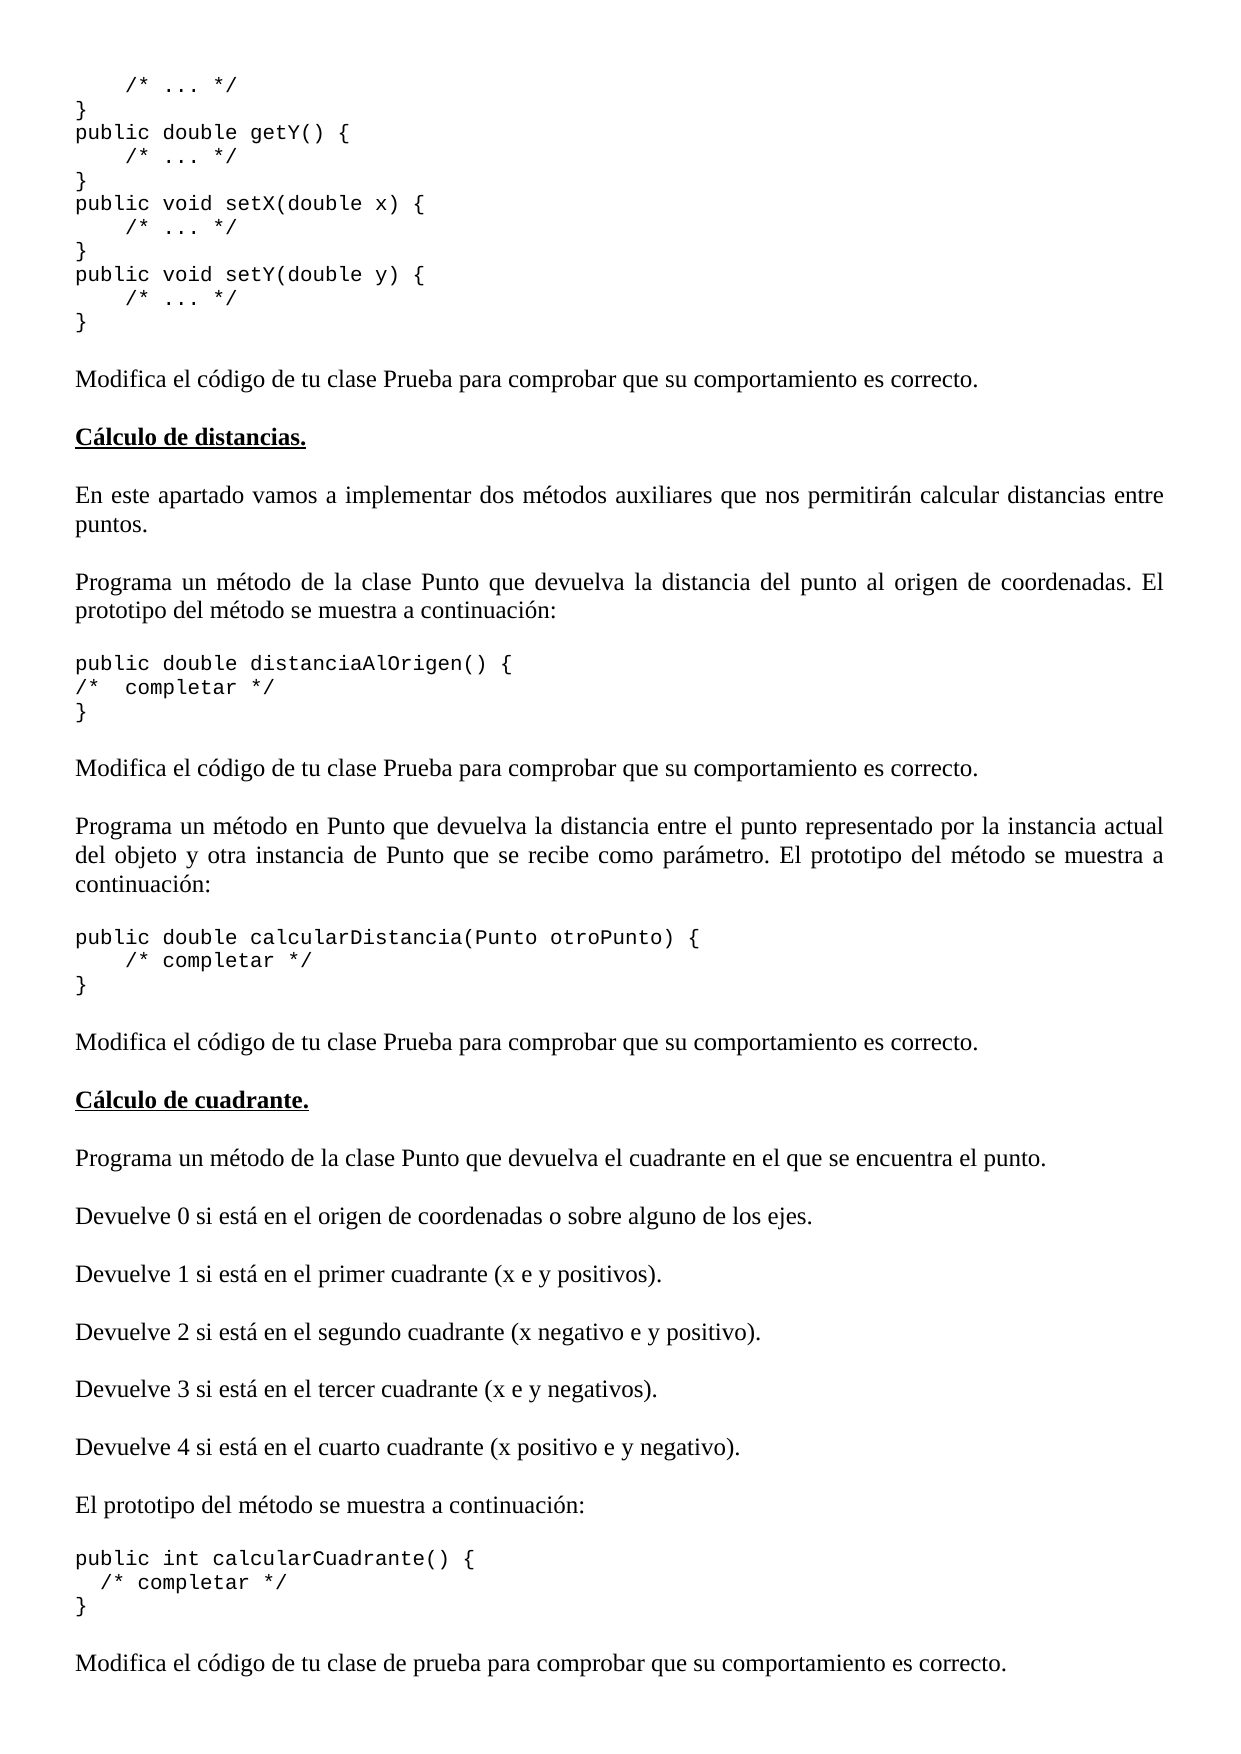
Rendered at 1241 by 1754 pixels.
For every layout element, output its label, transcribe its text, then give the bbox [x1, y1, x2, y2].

text En este apartado vamos a implementar dos métodos auxiliares que nos permitirán calcular distancias entre puntos. [75, 480, 1165, 538]
text /* ... */ [75, 288, 1165, 311]
text } [75, 169, 1165, 193]
text Devuelve 4 si está en el cuarto cuadrante (x positivo e y negativo). [75, 1432, 1165, 1461]
text public double calcularDistancia(Punto otroPunto) { [75, 927, 1165, 951]
text /* ... */ [75, 75, 1165, 99]
text Devuelve 0 si está en el origen de coordenadas o sobre alguno de los ejes. [75, 1201, 1165, 1229]
text El prototipo del método se muestra a continuación: [75, 1490, 1165, 1519]
text Programa un método de la clase Punto que devuelva el cuadrante en el que se encuentra el punto. [75, 1143, 1165, 1172]
text Modifica el código de tu clase Prueba para comprobar que su comportamiento es correcto. [75, 364, 1165, 393]
text } [75, 1596, 1165, 1619]
text Modifica el código de tu clase de prueba para comprobar que su comportamiento es correcto. [75, 1648, 1165, 1677]
text Devuelve 1 si está en el primer cuadrante (x e y positivos). [75, 1259, 1165, 1287]
text /* completar */ [75, 1572, 1165, 1596]
text } [75, 241, 1165, 264]
text public double distanciaAlOrigen() { [75, 653, 1165, 677]
text } [75, 99, 1165, 122]
text } [75, 974, 1165, 998]
text Cálculo de cuadrante. [75, 1085, 1165, 1114]
text Programa un método en Punto que devuelva la distancia entre el punto representado por la instancia actual del objeto y otra instancia de Punto que se recibe como parámetro. El prototipo del método se muestra a continuación: [75, 811, 1165, 898]
text /* ... */ [75, 217, 1165, 241]
text public double getY() { [75, 122, 1165, 146]
text public int calcularCuadrante() { [75, 1548, 1165, 1572]
text /* completar */ [75, 677, 1165, 701]
text Modifica el código de tu clase Prueba para comprobar que su comportamiento es correcto. [75, 1027, 1165, 1056]
text Programa un método de la clase Punto que devuelva la distancia del punto al origen de coordenadas. El prototipo del método se muestra a continuación: [75, 567, 1165, 624]
text Modifica el código de tu clase Prueba para comprobar que su comportamiento es correcto. [75, 753, 1165, 782]
text public void setY(double y) { [75, 264, 1165, 288]
text Devuelve 2 si está en el segundo cuadrante (x negativo e y positivo). [75, 1317, 1165, 1345]
text public void setX(double x) { [75, 193, 1165, 217]
text } [75, 311, 1165, 335]
text /* ... */ [75, 146, 1165, 169]
text Cálculo de distancias. [75, 422, 1165, 451]
text /* completar */ [75, 951, 1165, 974]
text Devuelve 3 si está en el tercer cuadrante (x e y negativos). [75, 1374, 1165, 1403]
text } [75, 701, 1165, 724]
